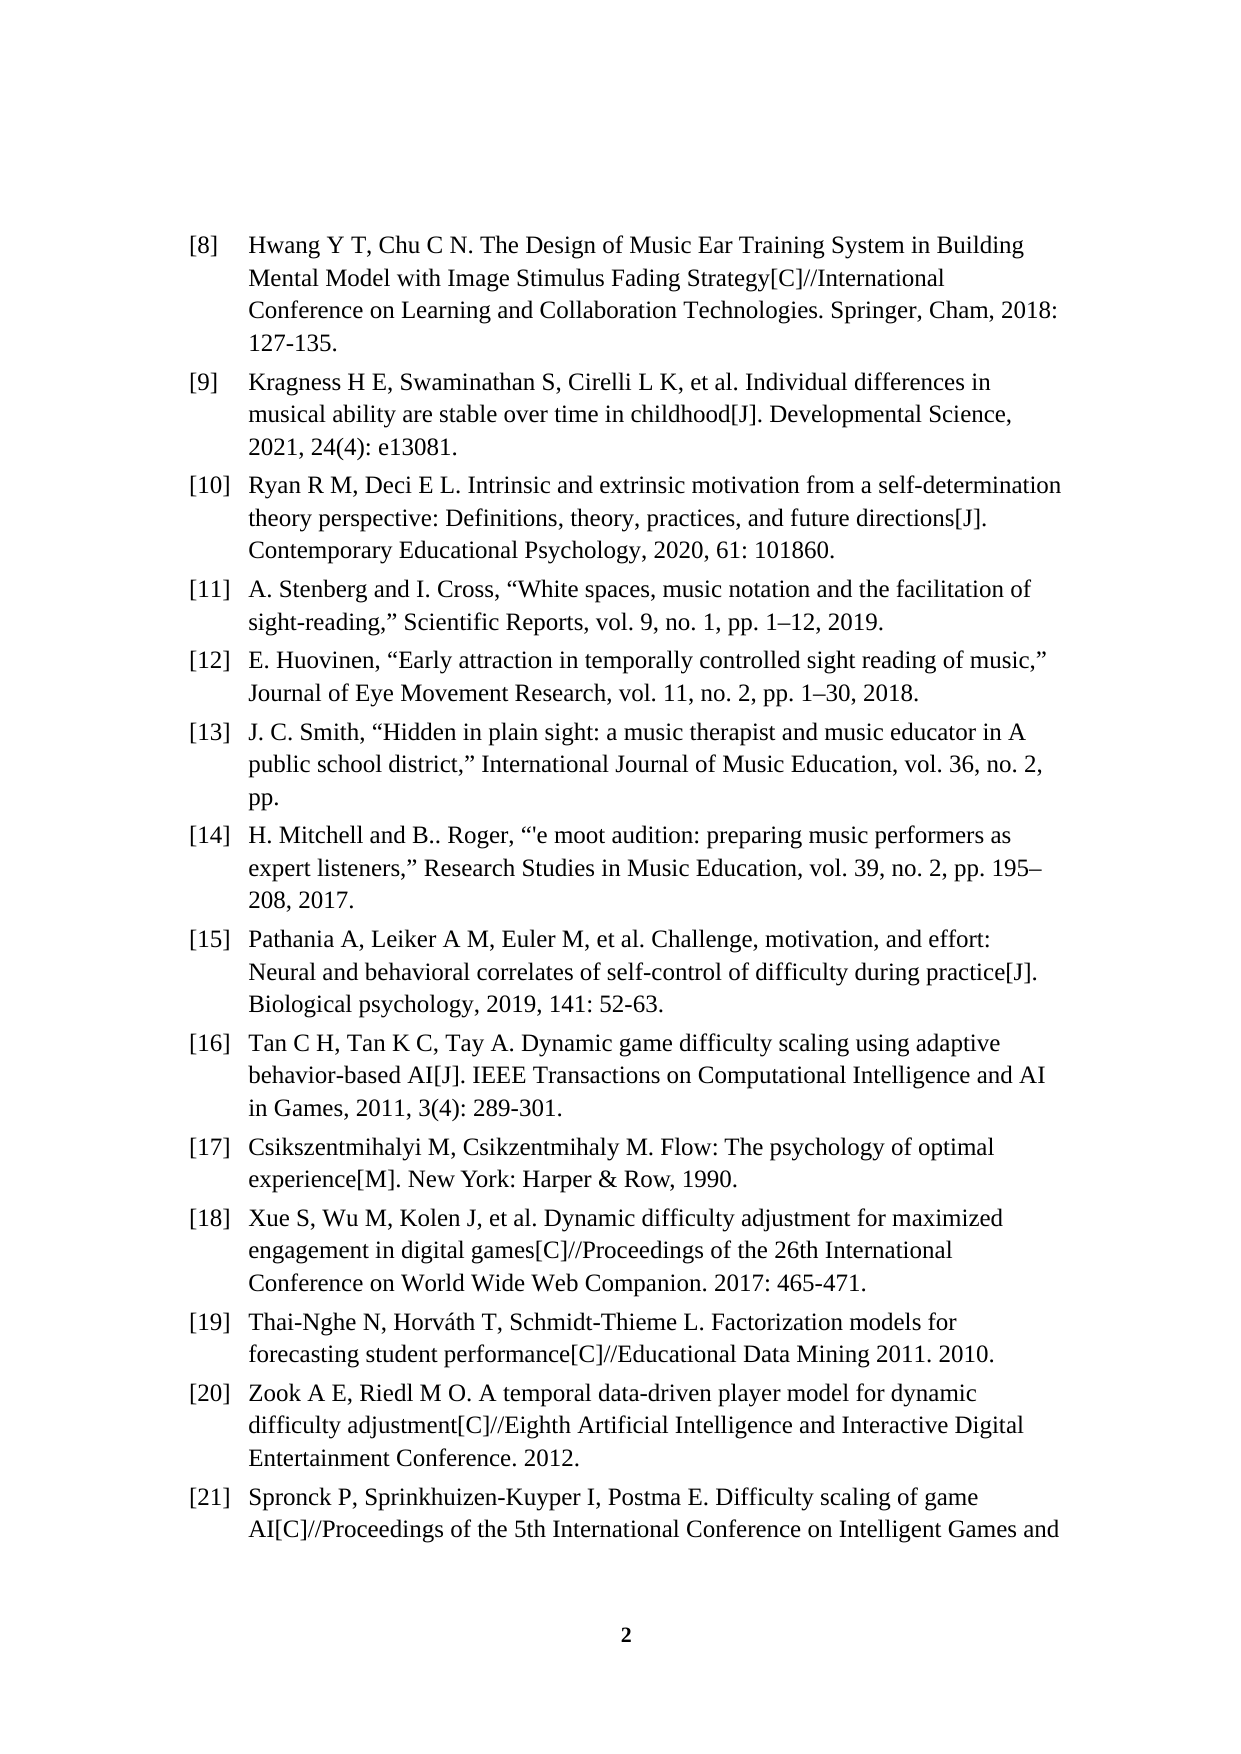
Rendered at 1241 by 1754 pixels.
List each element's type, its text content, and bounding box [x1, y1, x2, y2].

list A. Stenberg and I. Cross, “White spaces, music notation and the facilitation of sight-reading,” Scientific Reports, vol. 9, no. 1, pp. 1–12, 2019. [189, 572, 1063, 637]
list Tan C H, Tan K C, Tay A. Dynamic game difficulty scaling using adaptive behavior-based AI[J]. IEEE Transactions on Computational Intelligence and AI in Games, 2011, 3(4): 289-301. [189, 1026, 1063, 1123]
list Thai-Nghe N, Horváth T, Schmidt-Thieme L. Factorization models for forecasting student performance[C]//Educational Data Mining 2011. 2010. [189, 1305, 1063, 1370]
list Csikszentmihalyi M, Csikzentmihaly M. Flow: The psychology of optimal experience[M]. New York: Harper & Row, 1990. [189, 1130, 1063, 1195]
list Pathania A, Leiker A M, Euler M, et al. Challenge, motivation, and effort: Neural and behavioral correlates of self-control of difficulty during practice[J]. Biological psychology, 2019, 141: 52-63. [189, 922, 1063, 1020]
list Kragness H E, Swaminathan S, Cirelli L K, et al. Individual differences in musical ability are stable over time in childhood[J]. Developmental Science, 2021, 24(4): e13081. [189, 365, 1063, 462]
list E. Huovinen, “Early attraction in temporally controlled sight reading of music,” Journal of Eye Movement Research, vol. 11, no. 2, pp. 1–30, 2018. [189, 643, 1063, 708]
list Hwang Y T, Chu C N. The Design of Music Ear Training System in Building Mental Model with Image Stimulus Fading Strategy[C]//International Conference on Learning and Collaboration Technologies. Springer, Cham, 2018: 127-135. [189, 228, 1063, 358]
list J. C. Smith, “Hidden in plain sight: a music therapist and music educator in A public school district,” International Journal of Music Education, vol. 36, no. 2, pp. [189, 715, 1063, 812]
list Ryan R M, Deci E L. Intrinsic and extrinsic motivation from a self-determination theory perspective: Definitions, theory, practices, and future directions[J]. Contemporary Educational Psychology, 2020, 61: 101860. [189, 468, 1063, 566]
list H. Mitchell and B.. Roger, “'e moot audition: preparing music performers as expert listeners,” Research Studies in Music Education, vol. 39, no. 2, pp. 195–208, 2017. [189, 818, 1063, 916]
